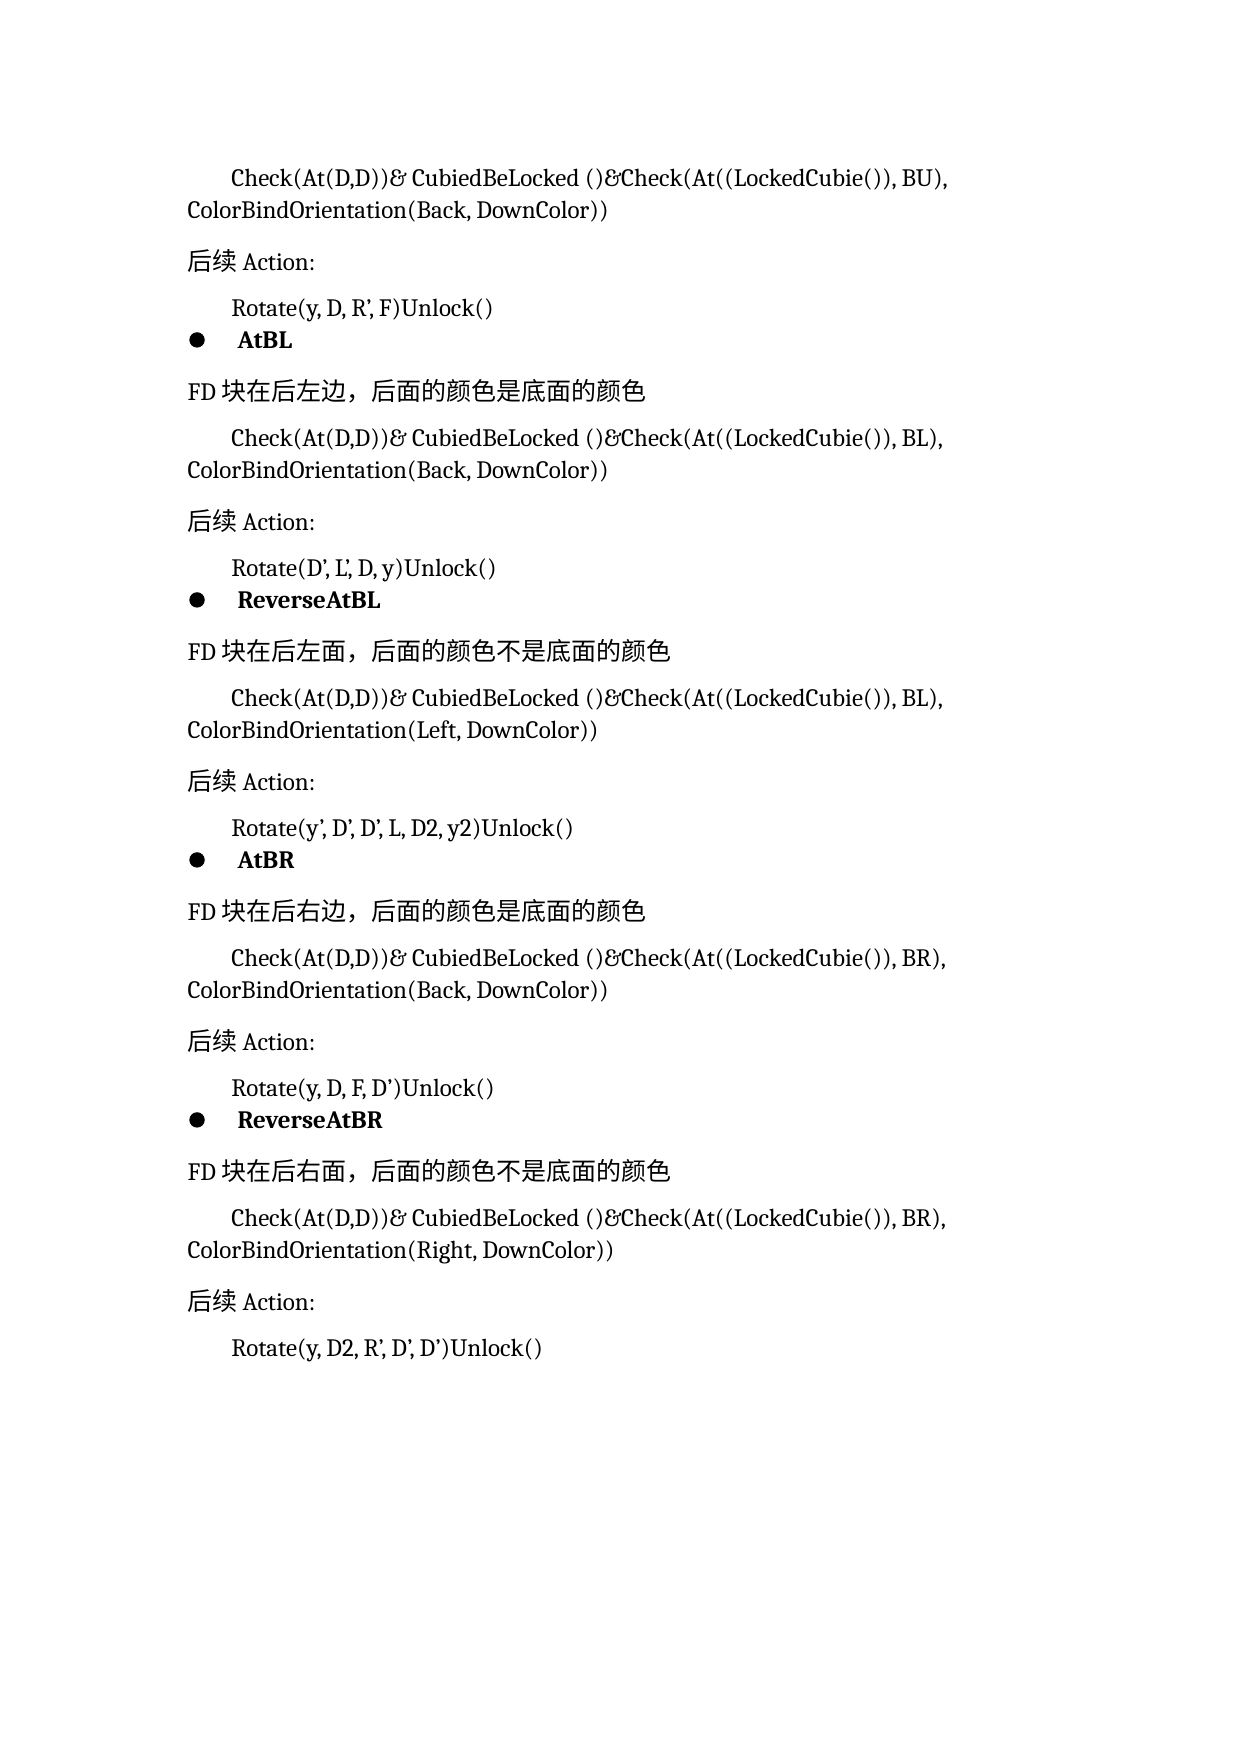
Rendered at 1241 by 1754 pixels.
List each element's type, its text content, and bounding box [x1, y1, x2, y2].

text Rotate(y, D, F, D’)Unlock() [187, 1072, 1053, 1104]
text ColorBindOrientation(Back, DownColor)) [187, 974, 1053, 1007]
text Check(At(D,D))& CubiedBeLocked ()&Check(At((LockedCubie()), BL), [187, 422, 1053, 454]
text FD块在后右边，后面的颜色是底面的颜色 [187, 877, 1053, 942]
text 后续Action: [187, 1007, 1053, 1072]
text FD块在后左面，后面的颜色不是底面的颜色 [187, 617, 1053, 682]
text Rotate(y’, D’, D’, L, D2, y2)Unlock() [187, 812, 1053, 844]
text ColorBindOrientation(Left, DownColor)) [187, 714, 1053, 747]
text ColorBindOrientation(Right, DownColor)) [187, 1234, 1053, 1267]
text Check(At(D,D))& CubiedBeLocked ()&Check(At((LockedCubie()), BR), [187, 942, 1053, 974]
text FD块在后左边，后面的颜色是底面的颜色 [187, 357, 1053, 422]
text ColorBindOrientation(Back, DownColor)) [187, 454, 1053, 487]
text Rotate(D’, L’, D, y)Unlock() [187, 552, 1053, 584]
text 后续Action: [187, 227, 1053, 292]
text Rotate(y, D2, R’, D’, D’)Unlock() [187, 1332, 1053, 1364]
list ReverseAtBR [187, 1104, 1053, 1137]
list ReverseAtBL [187, 584, 1053, 617]
text 后续Action: [187, 747, 1053, 812]
text Check(At(D,D))& CubiedBeLocked ()&Check(At((LockedCubie()), BR), [187, 1202, 1053, 1234]
list AtBR [187, 844, 1053, 877]
text FD块在后右面，后面的颜色不是底面的颜色 [187, 1137, 1053, 1202]
text 后续Action: [187, 487, 1053, 552]
list AtBL [187, 324, 1053, 357]
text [187, 162, 1053, 194]
text ColorBindOrientation(Back, DownColor)) [187, 194, 1053, 227]
text Rotate(y, D, R’, F)Unlock() [187, 292, 1053, 324]
text 后续Action: [187, 1267, 1053, 1332]
text Check(At(D,D))& CubiedBeLocked ()&Check(At((LockedCubie()), BL), [187, 682, 1053, 714]
